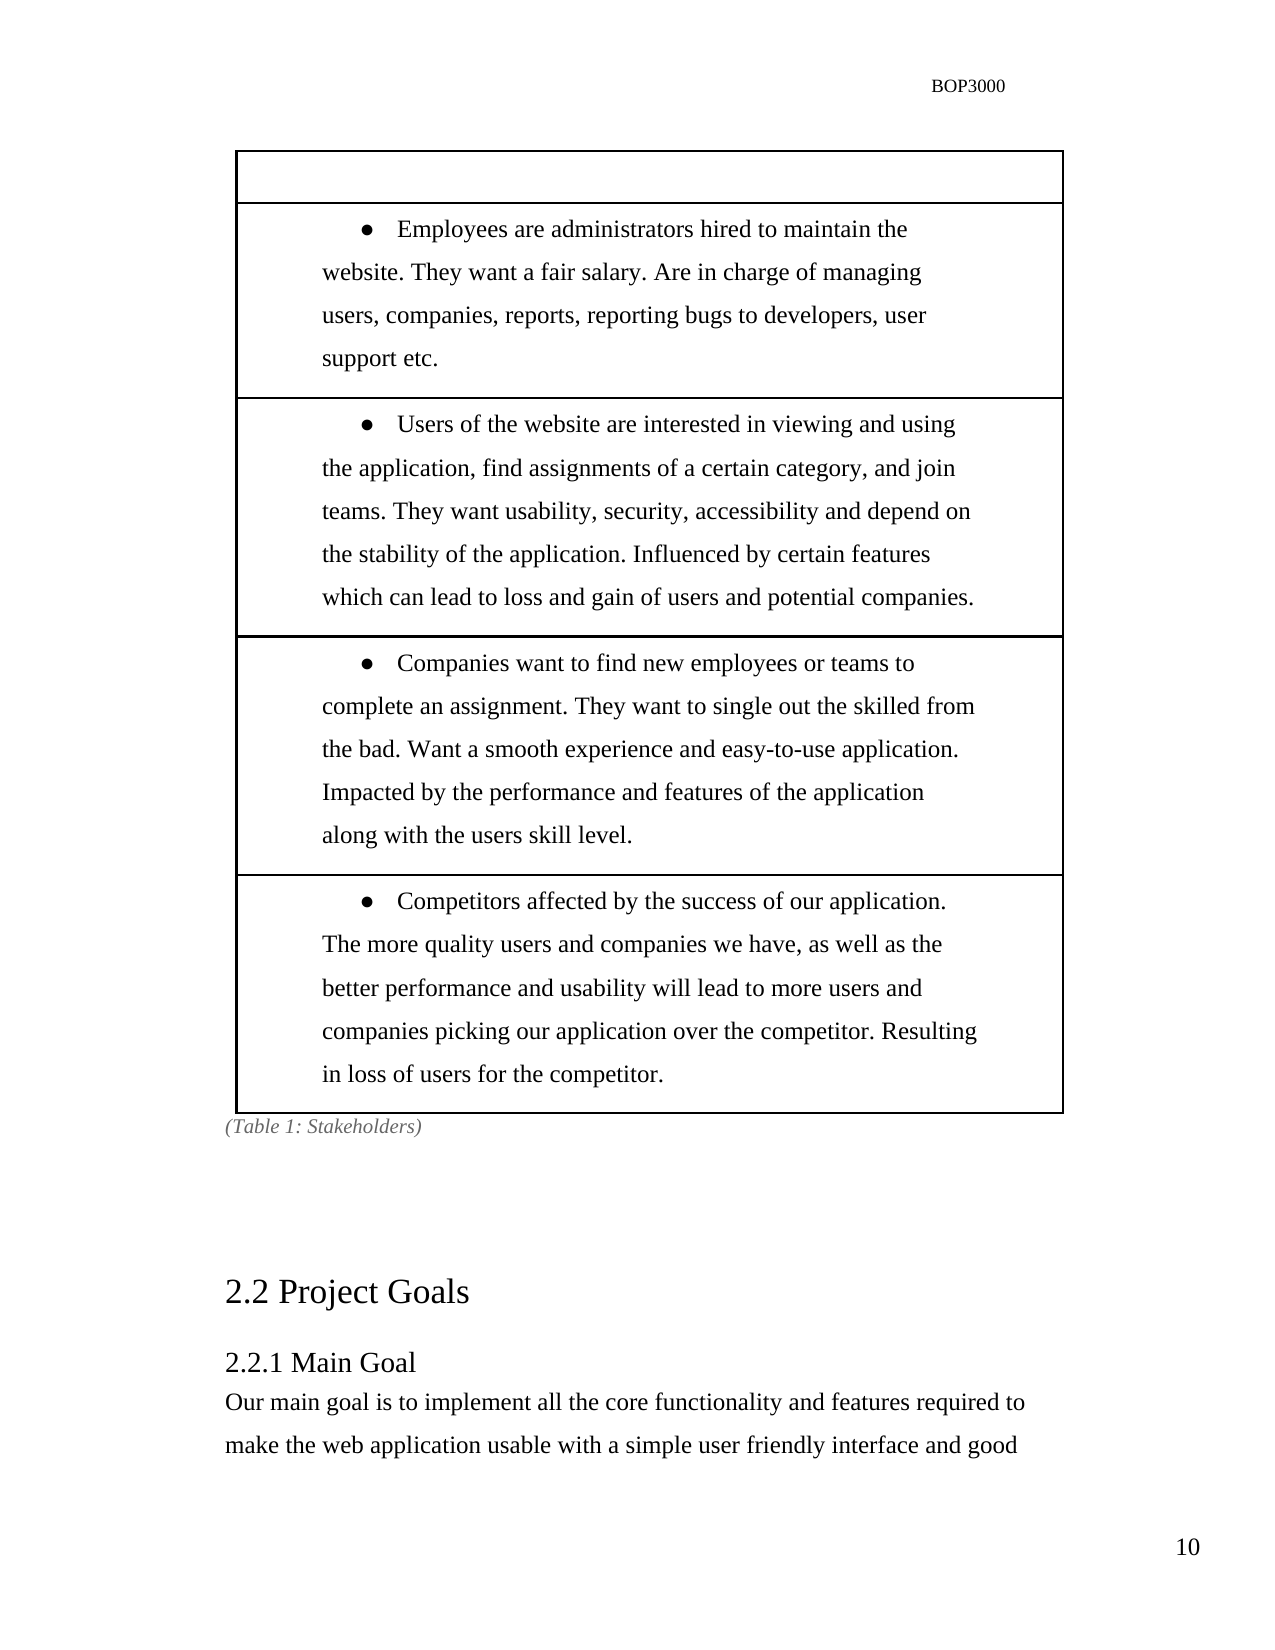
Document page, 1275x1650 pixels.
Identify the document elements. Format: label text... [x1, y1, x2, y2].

table_cell Competitors affected by the success of our application. The more quality users and companies we have, as well as the better performance and usability will lead to more users and companies picking our application over the competitor. Resulting in loss of users for the competitor. [238, 876, 1062, 1112]
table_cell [238, 152, 1062, 202]
table_cell Users of the website are interested in viewing and using the application, find assignments of a certain category, and join teams. They want usability, security, accessibility and depend on the stability of the application. Influenced by certain features which can lead to loss and gain of users and potential companies. [238, 399, 1062, 635]
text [225, 1387, 1050, 1458]
subtitle 2.2.1 Main Goal [225, 1345, 1050, 1378]
subtitle (Table 1: Stakeholders) [225, 1114, 1050, 1138]
table_cell Companies want to find new employees or teams to complete an assignment. They want to single out the skilled from the bad. Want a smooth experience and easy-to-use application. Impacted by the performance and features of the application along with the users skill level. [238, 638, 1062, 874]
table_cell Employees are administrators hired to maintain the website. They want a fair salary. Are in charge of managing users, companies, reports, reporting bugs to developers, user support etc. [238, 204, 1062, 397]
subtitle 2.2 Project Goals [150, 1271, 1050, 1311]
